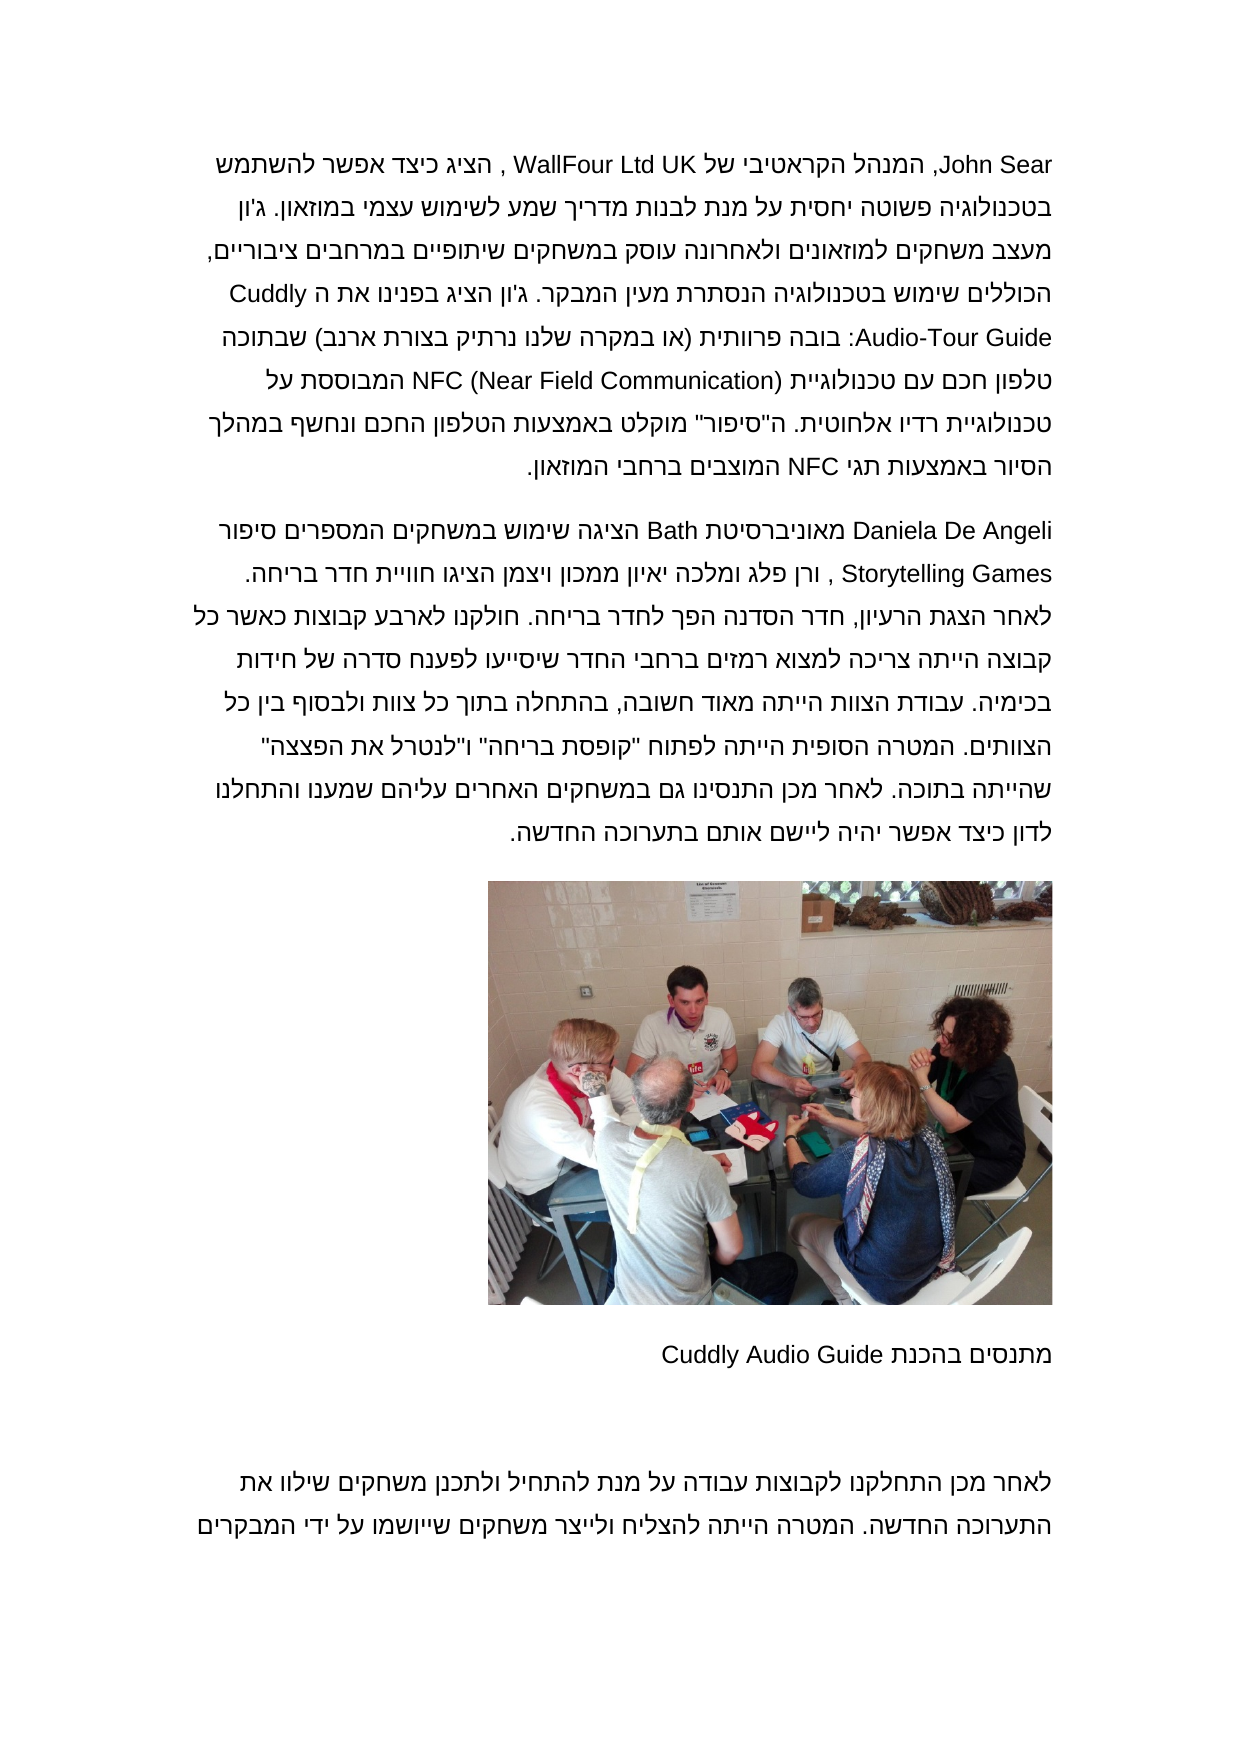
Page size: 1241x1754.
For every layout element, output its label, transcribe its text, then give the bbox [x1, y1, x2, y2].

text Daniela De Angeli מאוניברסיטת הציגה שימוש במשחקים המספרים סיפור Storytelling Games , ורן פלג ומלכה יאיון ממכון ויצמן הציגו חוויית חדר בריחה. לאחר הצגת הרעיון, חדר הסדנה הפך לחדר בריחה. חולקנו לארבע קבוצות כאשר כל קבוצה הייתה צריכה למצוא רמזים ברחבי החדר שיסייעו לפענח סדרה של חידות בכימיה. עבודת הצוות הייתה מאוד חשובה, בהתחלה בתוך כל צוות ולבסוף בין כל הצוותים. המטרה הסופית הייתה לפתוח "קופסת בריחה" ו"לנטרל את הפצצה" שהייתה בתוכה. לאחר מכן התנסינו גם במשחקים האחרים עליהם שמענו והתחלנו לדון כיצד אפשר יהיה ליישם אותם בתערוכה החדשה. [187, 516, 1053, 846]
picture [488, 881, 1053, 1305]
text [187, 1467, 1053, 1539]
text John Sear, המנהל הקראטיבי של WallFour Ltd UK , הציג כיצד אפשר להשתמש בטכנולוגיה פשוטה יחסית על מנת לבנות מדריך שמע לשימוש עצמי במוזאון. ג'ון מעצב משחקים למוזאונים ולאחרונה עוסק במשחקים שיתופיים במרחבים ציבוריים, הכוללים שימוש בטכנולוגיה הנסתרת מעין המבקר. ג'ון הציג בפנינו את ה Cuddly Audio-Tour Guide: בובה פרוותית (או במקרה שלנו נרתיק בצורת ארנב) שבתוכה טלפון חכם עם טכנולוגיית NFC (Near Field Communication) המבוססת על טכנולוגיית רדיו אלחוטית. ה"סיפור" מוקלט באמצעות הטלפון החכם ונחשף במהלך הסיור באמצעות תגי NFC המוצבים ברחבי המוזאון. [187, 150, 1053, 481]
text מתנסים בהכנת Cuddly Audio Guide [187, 1339, 1053, 1368]
